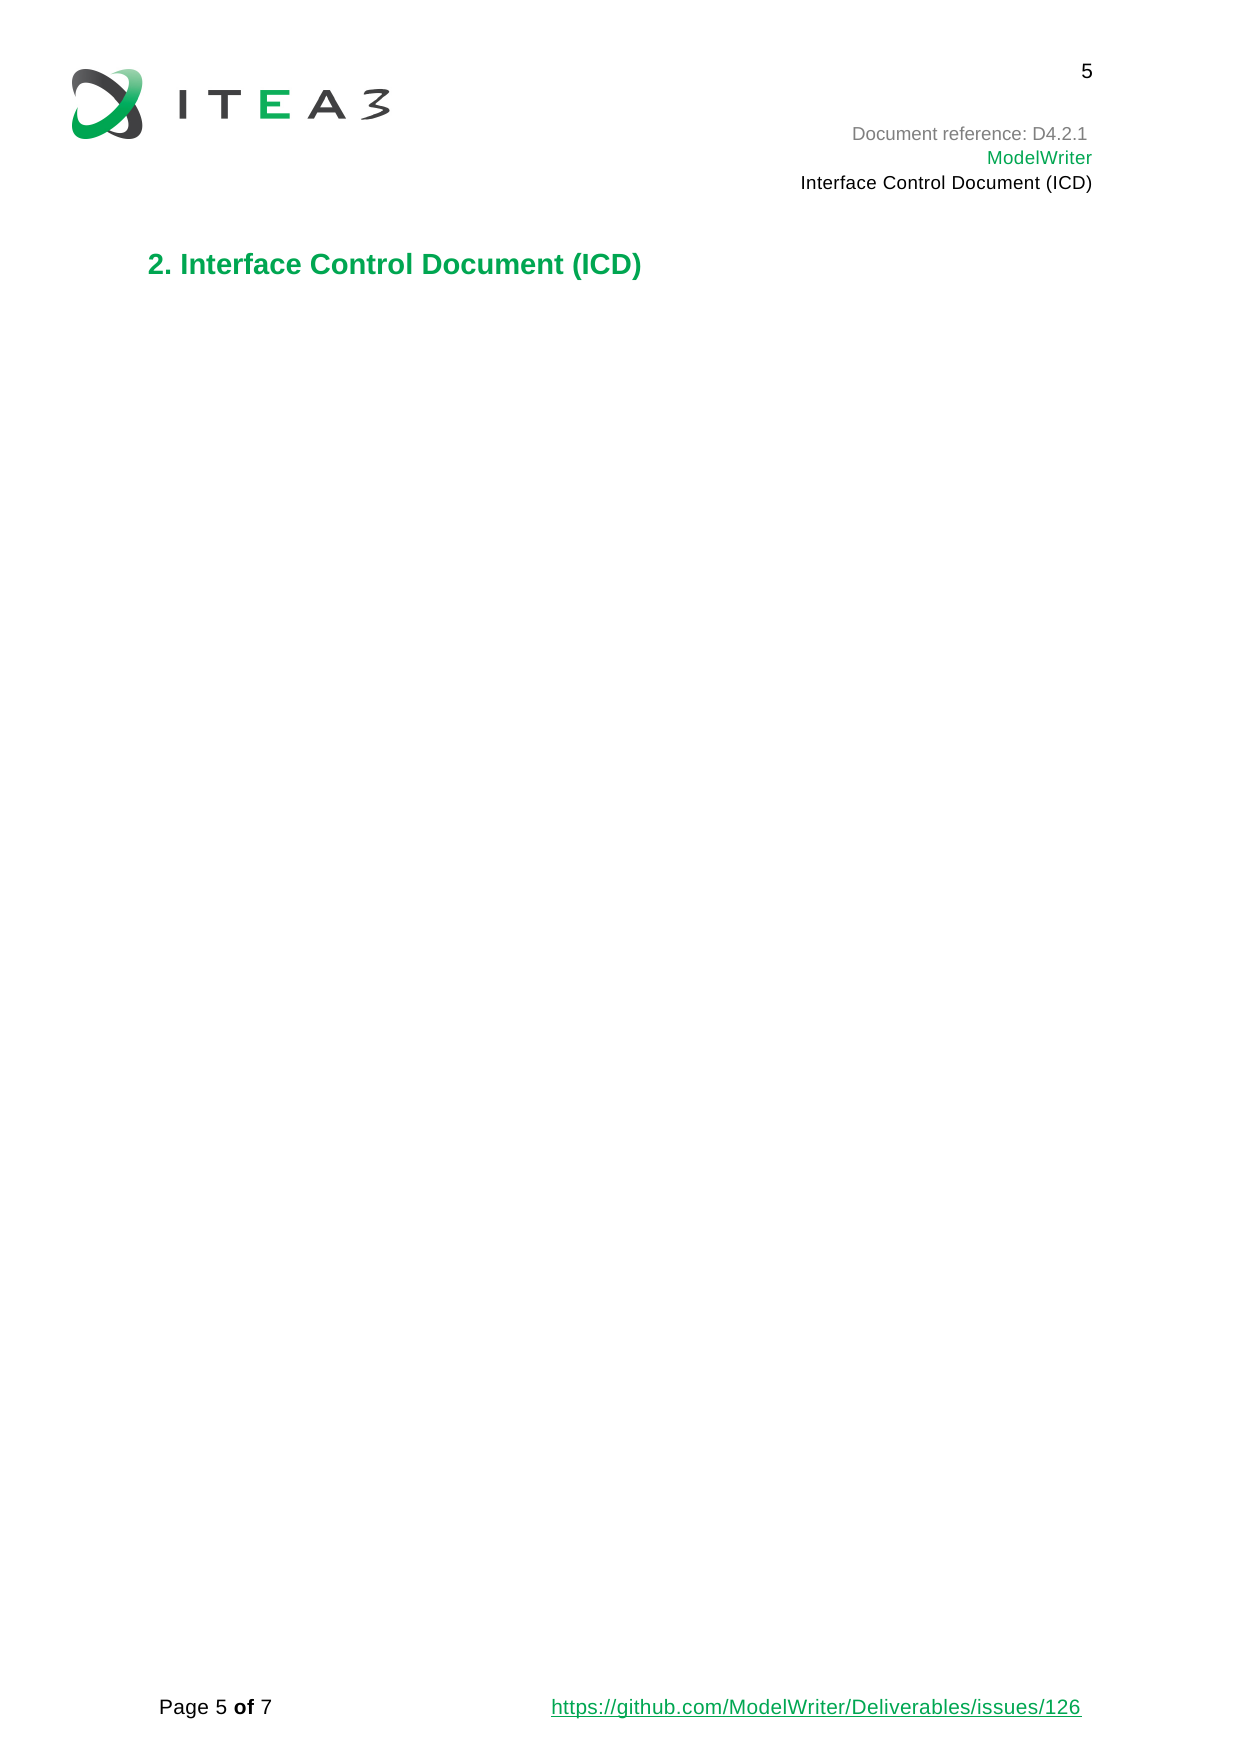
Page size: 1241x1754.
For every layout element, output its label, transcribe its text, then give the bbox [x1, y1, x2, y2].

subtitle Interface Control Document (ICD) [148, 247, 1092, 281]
picture [0, 0, 442, 198]
